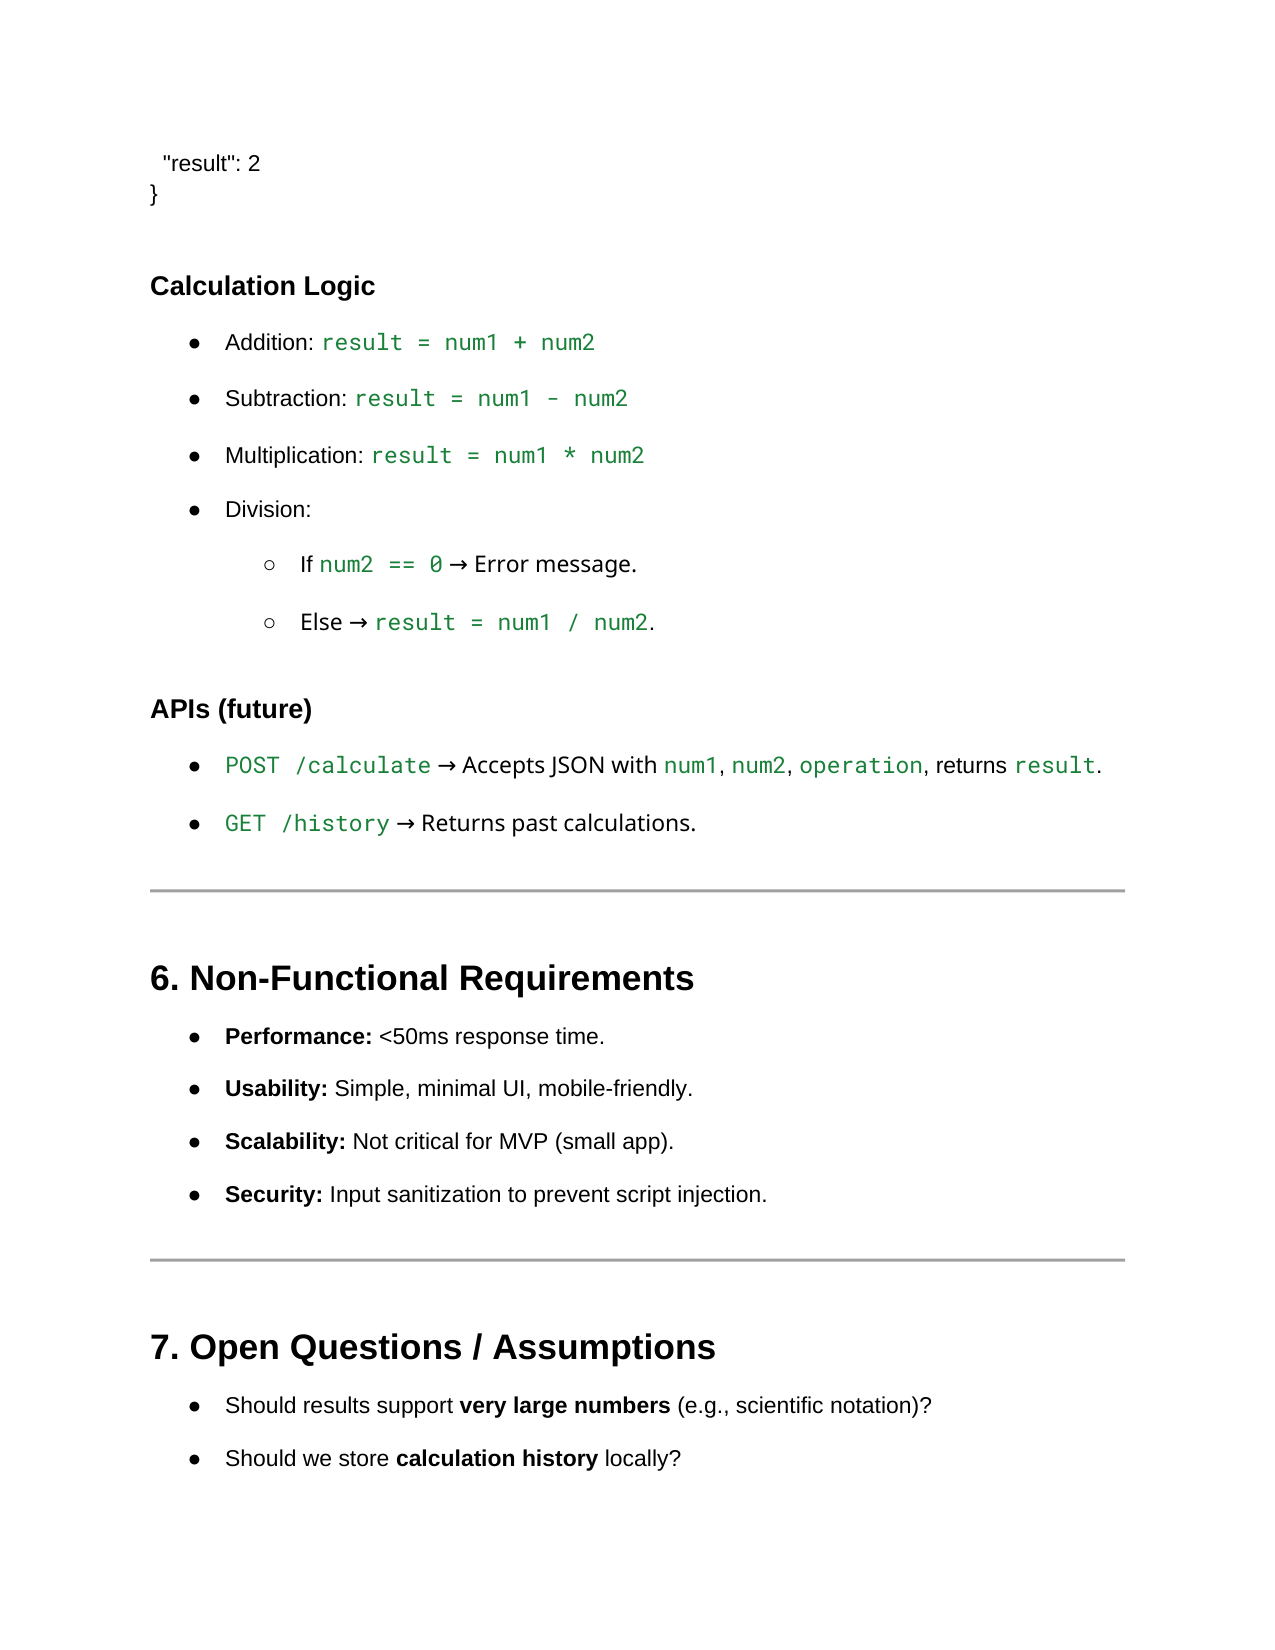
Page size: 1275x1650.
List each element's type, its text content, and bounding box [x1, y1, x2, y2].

text "result": 2 [150, 150, 1125, 176]
list Else → result = num1 / num2. [262, 606, 1125, 664]
list Subtraction: result = num1 - num2 [187, 383, 1125, 439]
list Should we store calculation history locally? [187, 1445, 1125, 1497]
list Division: [187, 496, 1125, 548]
list Should results support very large numbers (e.g., scientific notation)? [187, 1392, 1125, 1445]
subtitle Calculation Logic [150, 270, 1125, 301]
text } [150, 180, 1125, 207]
subtitle APIs (future) [150, 693, 1125, 724]
list Usability: Simple, minimal UI, mobile-friendly. [187, 1075, 1125, 1128]
list Scalability: Not critical for MVP (small app). [187, 1128, 1125, 1181]
list Addition: result = num1 + num2 [187, 326, 1125, 383]
list Security: Input sanitization to prevent script injection. [187, 1181, 1125, 1233]
list Performance: <50ms response time. [187, 1023, 1125, 1075]
list GET /history → Returns past calculations. [187, 807, 1125, 864]
list If num2 == 0 → Error message. [262, 548, 1125, 606]
list POST /calculate → Accepts JSON with num1, num2, operation, returns result. [187, 749, 1125, 807]
subtitle 7. Open Questions / Assumptions [150, 1326, 1125, 1367]
list Multiplication: result = num1 * num2 [187, 439, 1125, 496]
subtitle 6. Non-Functional Requirements [150, 957, 1125, 998]
